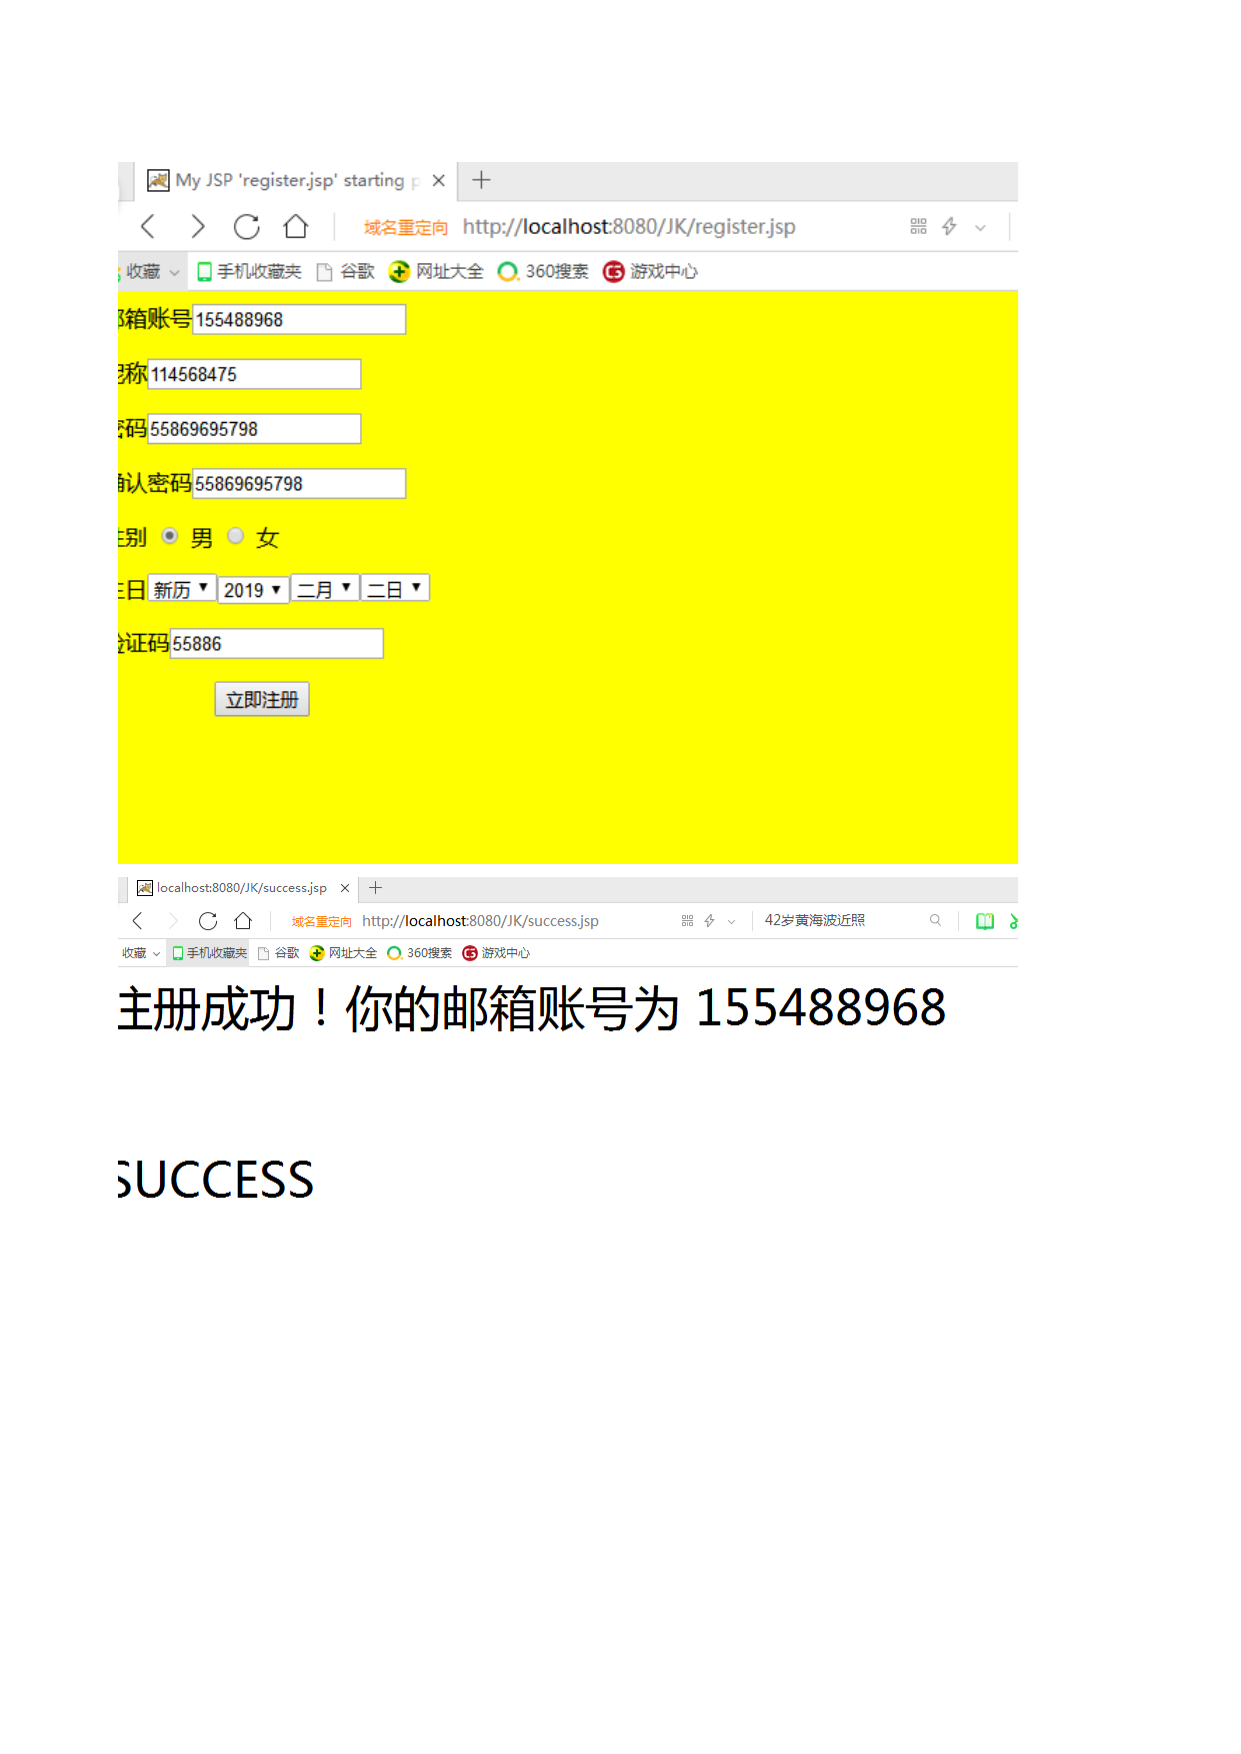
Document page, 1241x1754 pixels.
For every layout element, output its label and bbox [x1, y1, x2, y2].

picture [118, 877, 1019, 1332]
picture [118, 162, 1019, 864]
